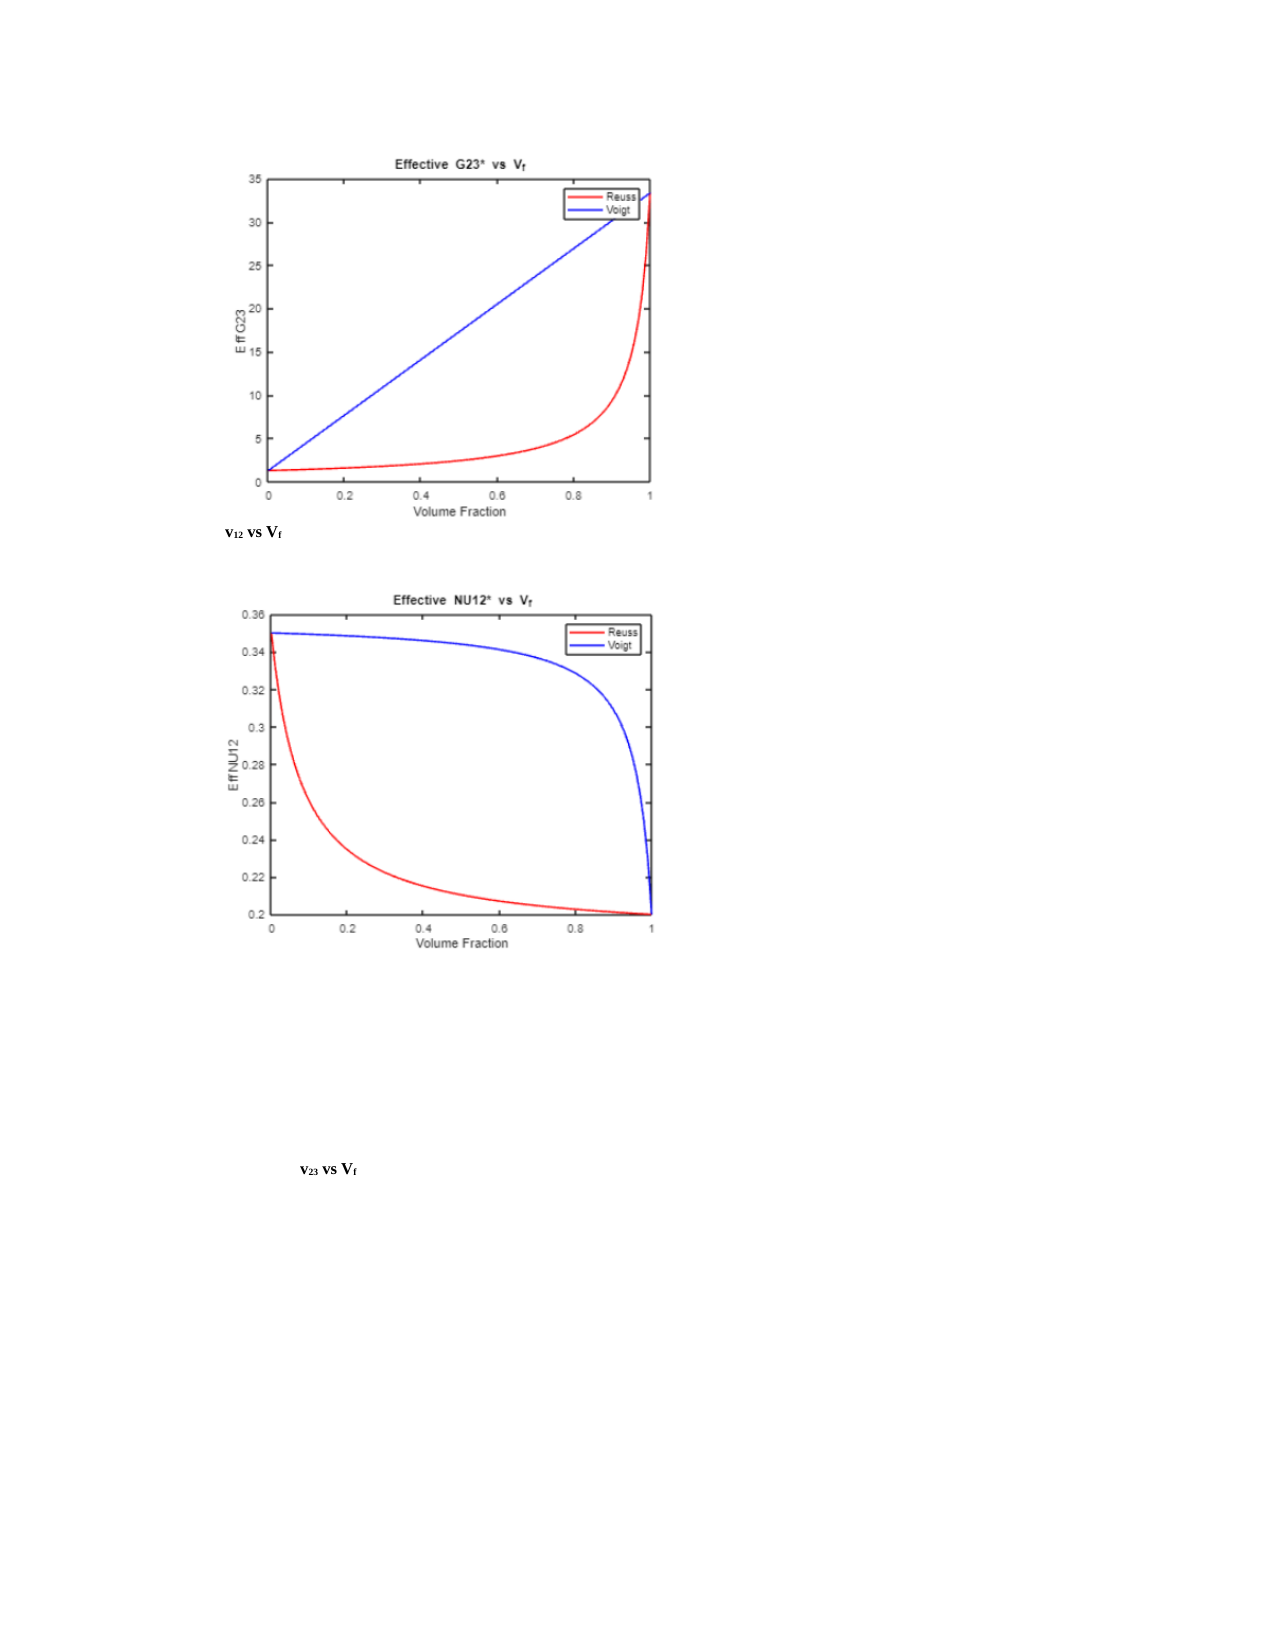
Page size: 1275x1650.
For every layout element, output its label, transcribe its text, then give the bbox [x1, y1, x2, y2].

picture [225, 586, 662, 958]
text v23 vs Vf [225, 1159, 1125, 1178]
text v12 vs Vf [225, 522, 1125, 541]
picture [225, 150, 666, 522]
